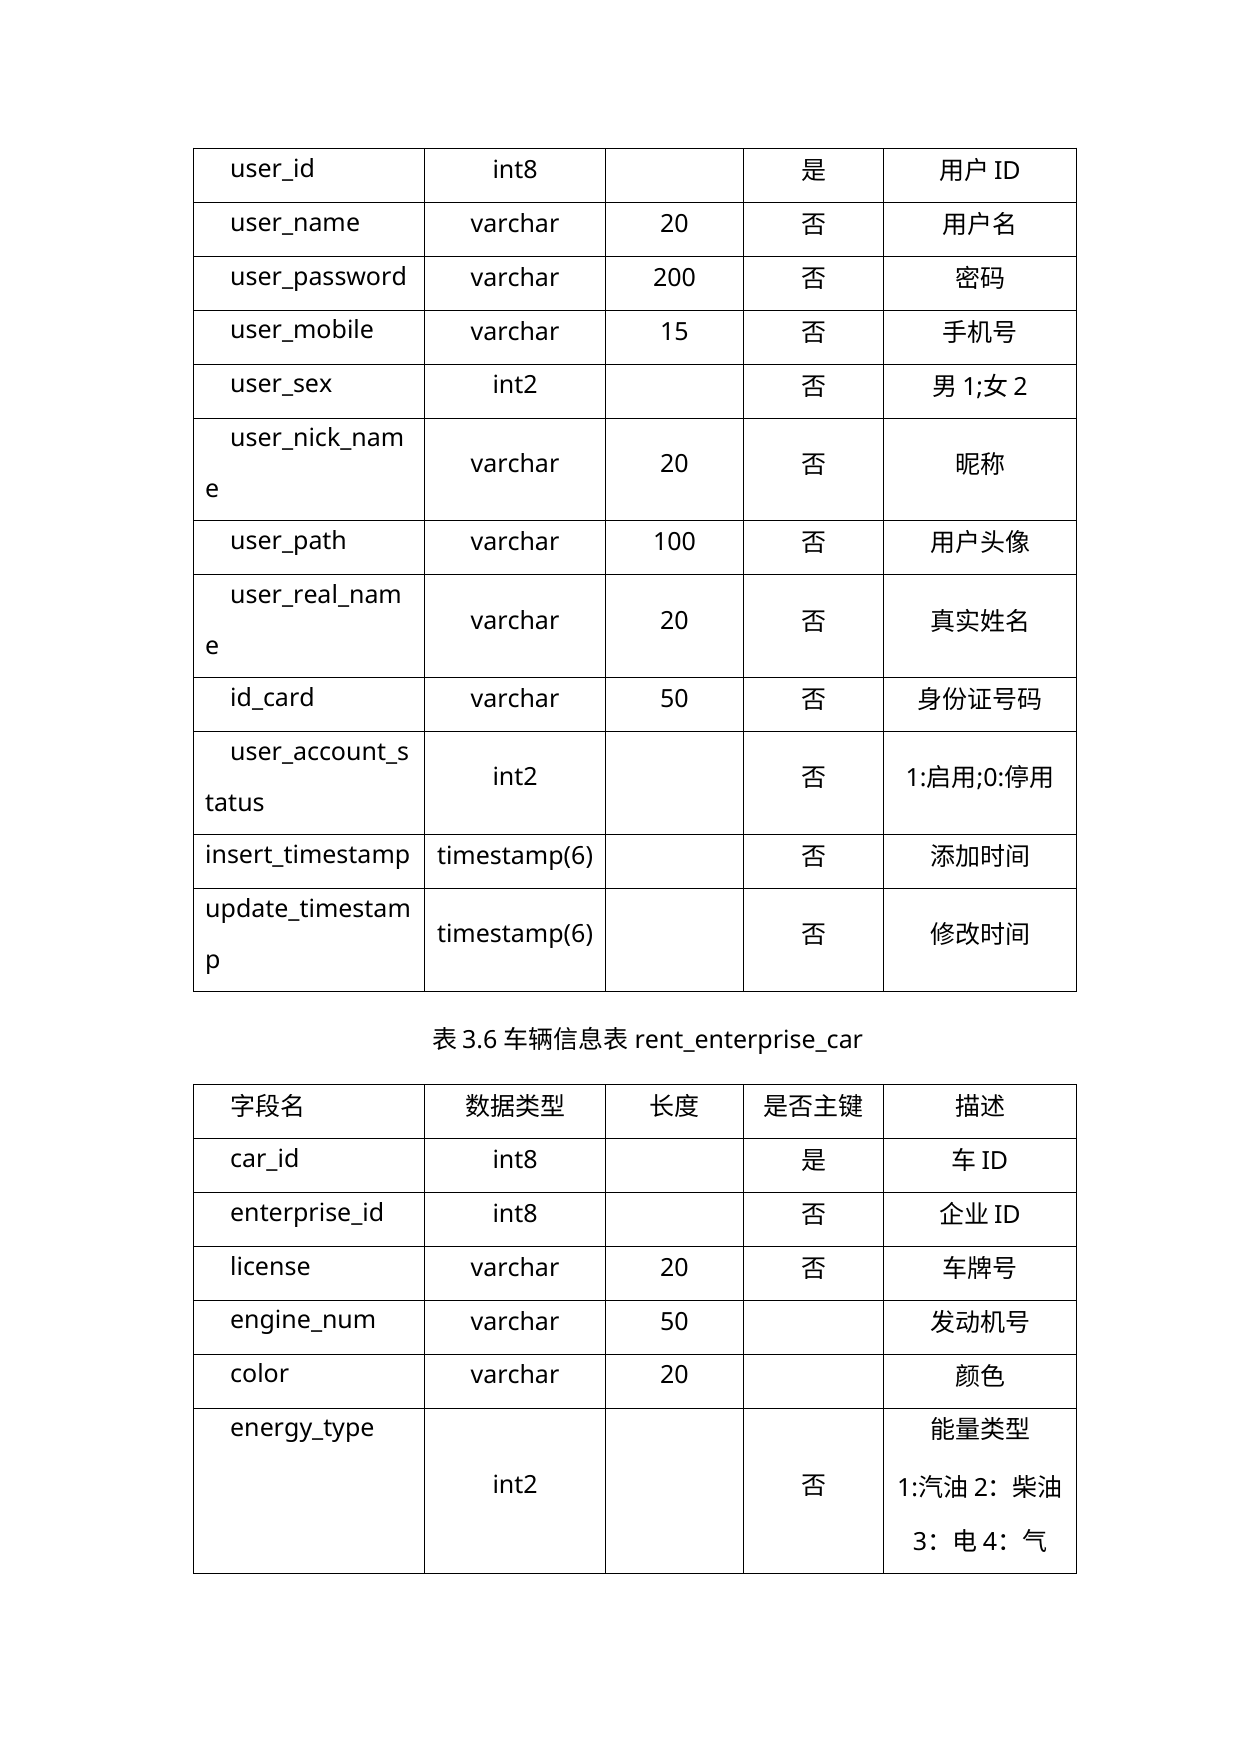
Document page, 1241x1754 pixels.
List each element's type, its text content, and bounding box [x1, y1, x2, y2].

table_cell 手机号 [884, 311, 1076, 363]
table_cell 20 [606, 1355, 743, 1407]
table_cell 20 [606, 419, 743, 520]
table_cell varchar [425, 311, 605, 363]
table_cell 否 [744, 419, 883, 520]
table_cell 车ID [884, 1139, 1076, 1192]
table_cell engine_num [194, 1301, 424, 1353]
text 表3.6 车辆信息表 rent_enterprise_car [177, 1020, 1093, 1056]
table_cell [744, 1301, 883, 1353]
table_cell 否 [744, 575, 883, 677]
table_cell user_sex [194, 365, 424, 417]
table_cell license [194, 1247, 424, 1299]
table_cell 50 [606, 1301, 743, 1353]
table_cell user_name [194, 203, 424, 256]
table_cell 是 [744, 149, 883, 202]
table_cell 密码 [884, 257, 1076, 309]
table_cell 否 [744, 311, 883, 363]
table_cell int2 [425, 732, 605, 834]
table_cell energy_type [194, 1409, 424, 1573]
table_cell [606, 365, 743, 417]
table_cell [606, 1139, 743, 1192]
table_cell 否 [744, 732, 883, 834]
table_header 是否主键 [744, 1085, 883, 1138]
table_cell [606, 1193, 743, 1246]
table_cell user_path [194, 521, 424, 574]
table_cell 否 [744, 1193, 883, 1246]
table_cell user_mobile [194, 311, 424, 363]
table_cell insert_timestamp [194, 835, 424, 888]
table_cell varchar [425, 678, 605, 731]
table_cell 20 [606, 575, 743, 677]
table_cell 否 [744, 257, 883, 309]
table_header 数据类型 [425, 1085, 605, 1138]
table_cell 车牌号 [884, 1247, 1076, 1299]
table_cell varchar [425, 1247, 605, 1299]
table_cell 否 [744, 521, 883, 574]
table_cell 1:启用;0:停用 [884, 732, 1076, 834]
table_cell [606, 1409, 743, 1573]
table_cell 是 [744, 1139, 883, 1192]
table_cell [744, 1355, 883, 1407]
table_cell enterprise_id [194, 1193, 424, 1246]
table_cell 否 [744, 1247, 883, 1299]
table_cell user_password [194, 257, 424, 309]
table_cell 15 [606, 311, 743, 363]
table_cell 企业ID [884, 1193, 1076, 1246]
table_cell user_id [194, 149, 424, 202]
table_cell 200 [606, 257, 743, 309]
table_cell 颜色 [884, 1355, 1076, 1407]
table_cell 否 [744, 835, 883, 888]
table_cell timestamp(6) [425, 835, 605, 888]
table_cell 用户头像 [884, 521, 1076, 574]
table_header 字段名 [194, 1085, 424, 1138]
table_cell update_timestamp [194, 889, 424, 991]
table_cell 用户ID [884, 149, 1076, 202]
table_cell varchar [425, 1301, 605, 1353]
table_cell 昵称 [884, 419, 1076, 520]
table_cell 男1;女2 [884, 365, 1076, 417]
table_cell 添加时间 [884, 835, 1076, 888]
table_cell 20 [606, 203, 743, 256]
table_cell [606, 149, 743, 202]
table_cell [606, 835, 743, 888]
table_cell 否 [744, 678, 883, 731]
table_cell varchar [425, 257, 605, 309]
table_cell color [194, 1355, 424, 1407]
table_cell 否 [744, 203, 883, 256]
table_cell int2 [425, 1409, 605, 1573]
table_cell user_real_name [194, 575, 424, 677]
table_cell int8 [425, 1193, 605, 1246]
table_cell 用户名 [884, 203, 1076, 256]
table_header 描述 [884, 1085, 1076, 1138]
table_cell 100 [606, 521, 743, 574]
table_cell varchar [425, 521, 605, 574]
table_cell [606, 889, 743, 991]
table_cell 能量类型 1:汽油 2：柴油3：电 4：气 [884, 1409, 1076, 1573]
table_cell varchar [425, 1355, 605, 1407]
table_cell id_card [194, 678, 424, 731]
table_cell varchar [425, 203, 605, 256]
table_cell int8 [425, 1139, 605, 1192]
table_cell user_account_status [194, 732, 424, 834]
table_cell [606, 732, 743, 834]
table_header 长度 [606, 1085, 743, 1138]
table_cell user_nick_name [194, 419, 424, 520]
table_cell 修改时间 [884, 889, 1076, 991]
table_cell int2 [425, 365, 605, 417]
table_cell 真实姓名 [884, 575, 1076, 677]
table_cell varchar [425, 419, 605, 520]
table_cell 否 [744, 889, 883, 991]
table_cell 身份证号码 [884, 678, 1076, 731]
table_cell 发动机号 [884, 1301, 1076, 1353]
table_cell varchar [425, 575, 605, 677]
table_cell 20 [606, 1247, 743, 1299]
table_cell 否 [744, 365, 883, 417]
table_cell 50 [606, 678, 743, 731]
table_cell car_id [194, 1139, 424, 1192]
table_cell timestamp(6) [425, 889, 605, 991]
table_cell 否 [744, 1409, 883, 1573]
table_cell int8 [425, 149, 605, 202]
